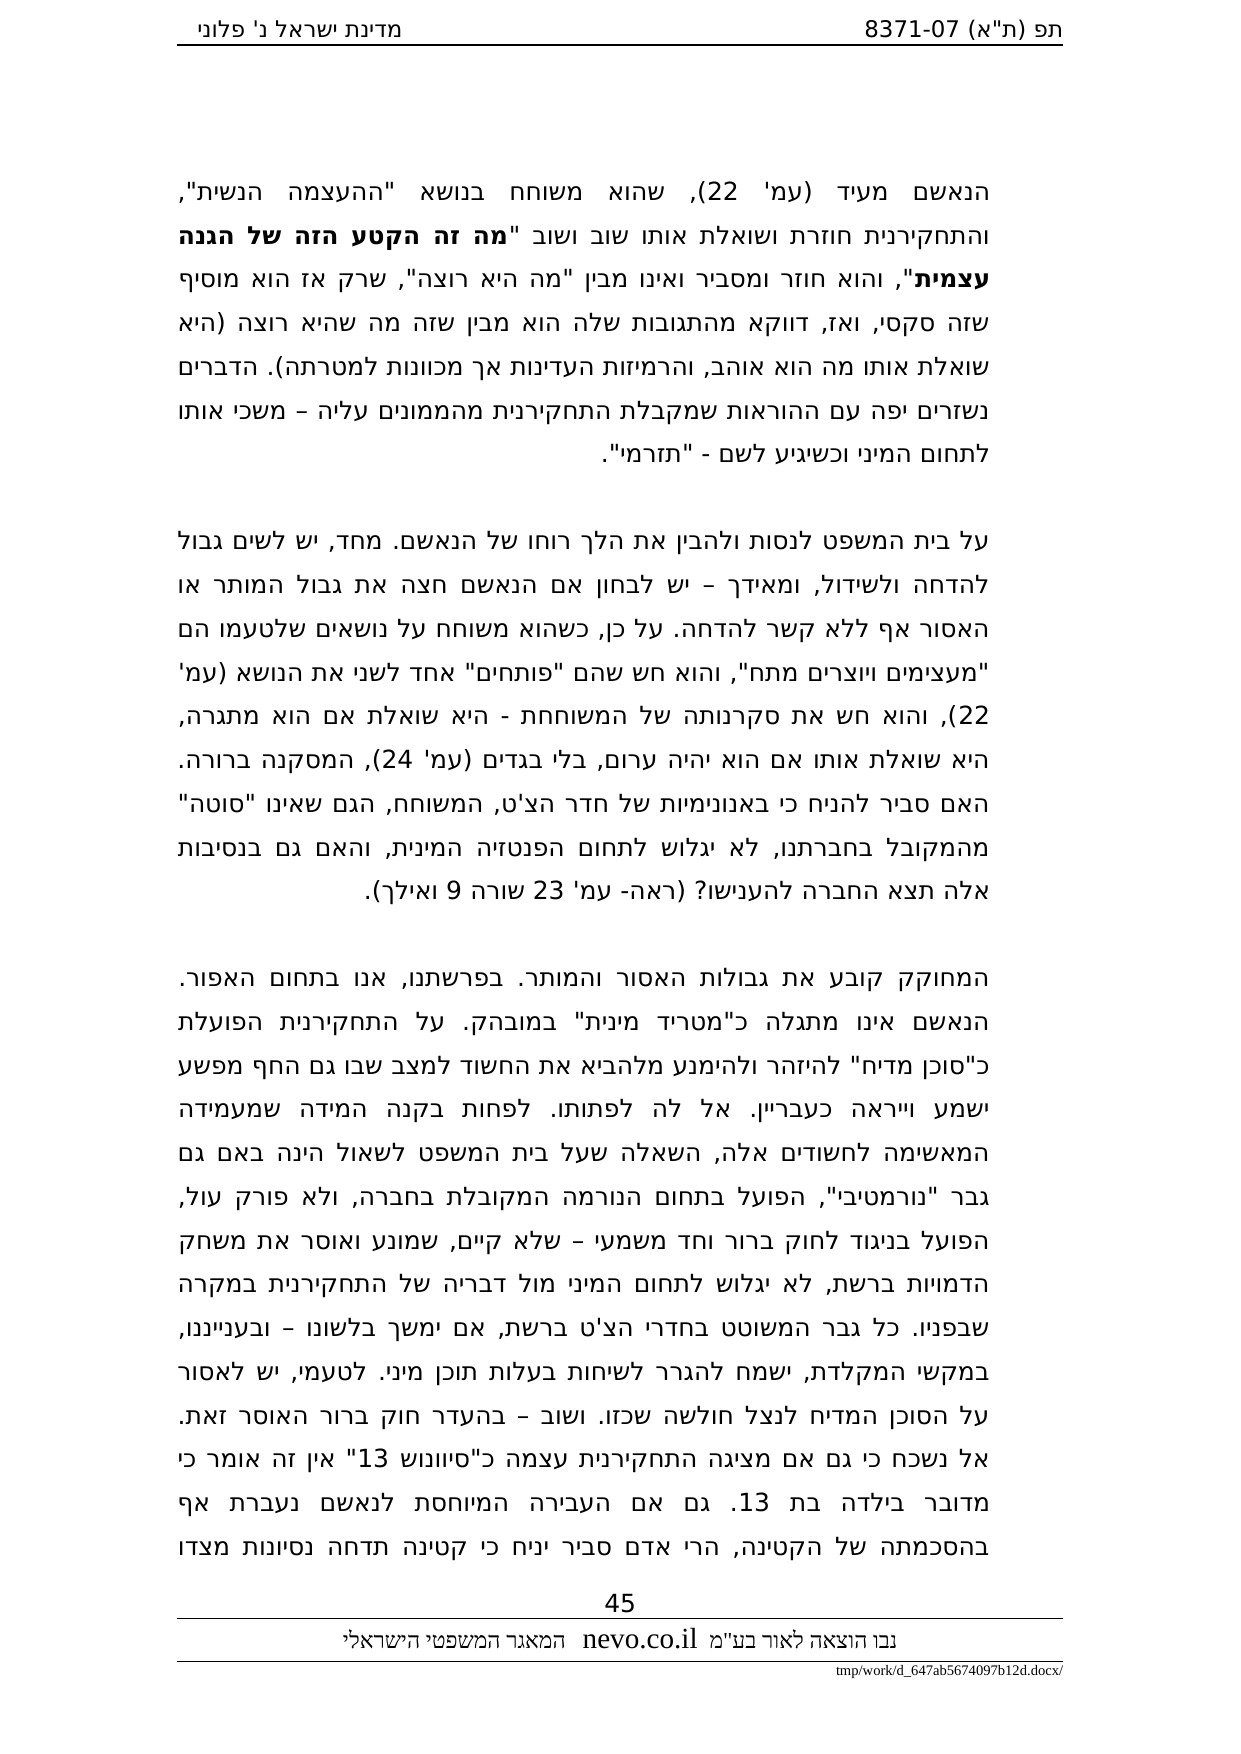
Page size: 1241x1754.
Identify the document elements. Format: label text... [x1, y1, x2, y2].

text על בית המשפט לנסות ולהבין את הלך רוחו של הנאשם. מחד, יש לשים גבול להדחה ולשידול, ומאידך – יש לבחון אם הנאשם חצה את גבול המותר או האסור אף ללא קשר להדחה. על כן, כשהוא משוחח על נושאים שלטעמו הם "מעצימים ויוצרים מתח", והוא חש שהם "פותחים" אחד לשני את הנושא (עמ' 22), והוא חש את סקרנותה של המשוחחת - היא שואלת אם הוא מתגרה, היא שואלת אותו אם הוא יהיה ערום, בלי בגדים (עמ' 24), המסקנה ברורה. האם סביר להניח כי באנונימיות של חדר הצ'ט, המשוחח, הגם שאינו "סוטה" מהמקובל בחברתנו, לא יגלוש לתחום הפנטזיה המינית, והאם גם בנסיבות אלה תצא החברה להענישו? (ראה- עמ' 23 שורה 9 ואילך). [177, 527, 1063, 906]
text הנאשם מעיד (עמ' 22), שהוא משוחח בנושא "ההעצמה הנשית", והתחקירנית חוזרת ושואלת אותו שוב ושוב "מה זה הקטע הזה של הגנה עצמית", והוא חוזר ומסביר ואינו מבין "מה היא רוצה", שרק אז הוא מוסיף שזה סקסי, ואז, דווקא מהתגובות שלה הוא מבין שזה מה שהיא רוצה (היא שואלת אותו מה הוא אוהב, והרמיזות העדינות אך מכוונות למטרתה). הדברים נשזרים יפה עם ההוראות שמקבלת התחקירנית מהממונים עליה – משכי אותו לתחום המיני וכשיגיע לשם - "תזרמי". [177, 177, 1063, 469]
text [177, 963, 1063, 1561]
